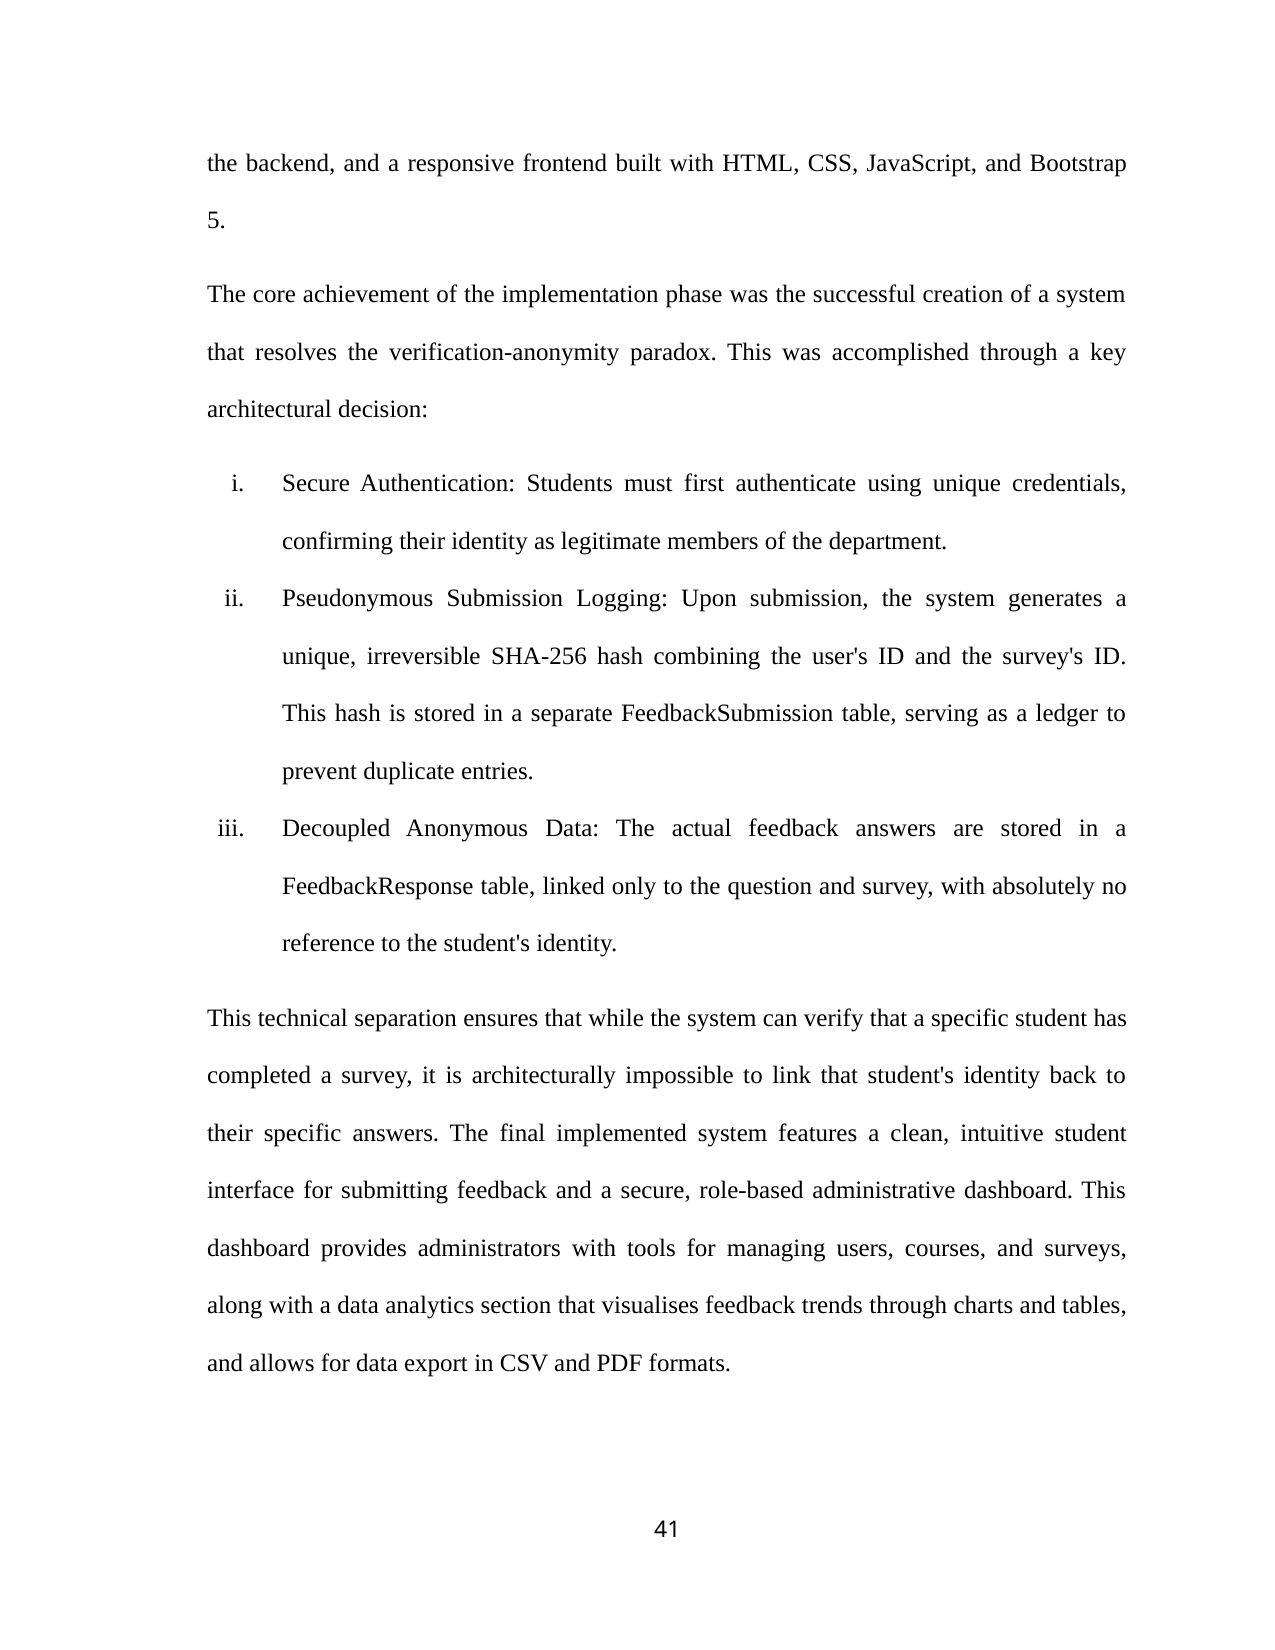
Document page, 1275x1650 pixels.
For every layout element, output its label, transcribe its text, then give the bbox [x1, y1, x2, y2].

list Secure Authentication: Students must first authenticate using unique credentials, confirming their identity as legitimate members of the department. [244, 468, 1127, 555]
text This technical separation ensures that while the system can verify that a specific student has completed a survey, it is architecturally impossible to link that student's identity back to their specific answers. The final implemented system features a clean, intuitive student interface for submitting feedback and a secure, role-based administrative dashboard. This dashboard provides administrators with tools for managing users, courses, and surveys, along with a data analytics section that visualises feedback trends through charts and tables, and allows for data export in CSV and PDF formats. [207, 1003, 1127, 1376]
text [207, 148, 1127, 234]
list Decoupled Anonymous Data: The actual feedback answers are stored in a FeedbackResponse table, linked only to the question and survey, with absolutely no reference to the student's identity. [244, 813, 1127, 957]
list Pseudonymous Submission Logging: Upon submission, the system generates a unique, irreversible SHA-256 hash combining the user's ID and the survey's ID. This hash is stored in a separate FeedbackSubmission table, serving as a ledger to prevent duplicate entries. [244, 583, 1127, 785]
text The core achievement of the implementation phase was the successful creation of a system that resolves the verification-anonymity paradox. This was accomplished through a key architectural decision: [207, 279, 1127, 423]
